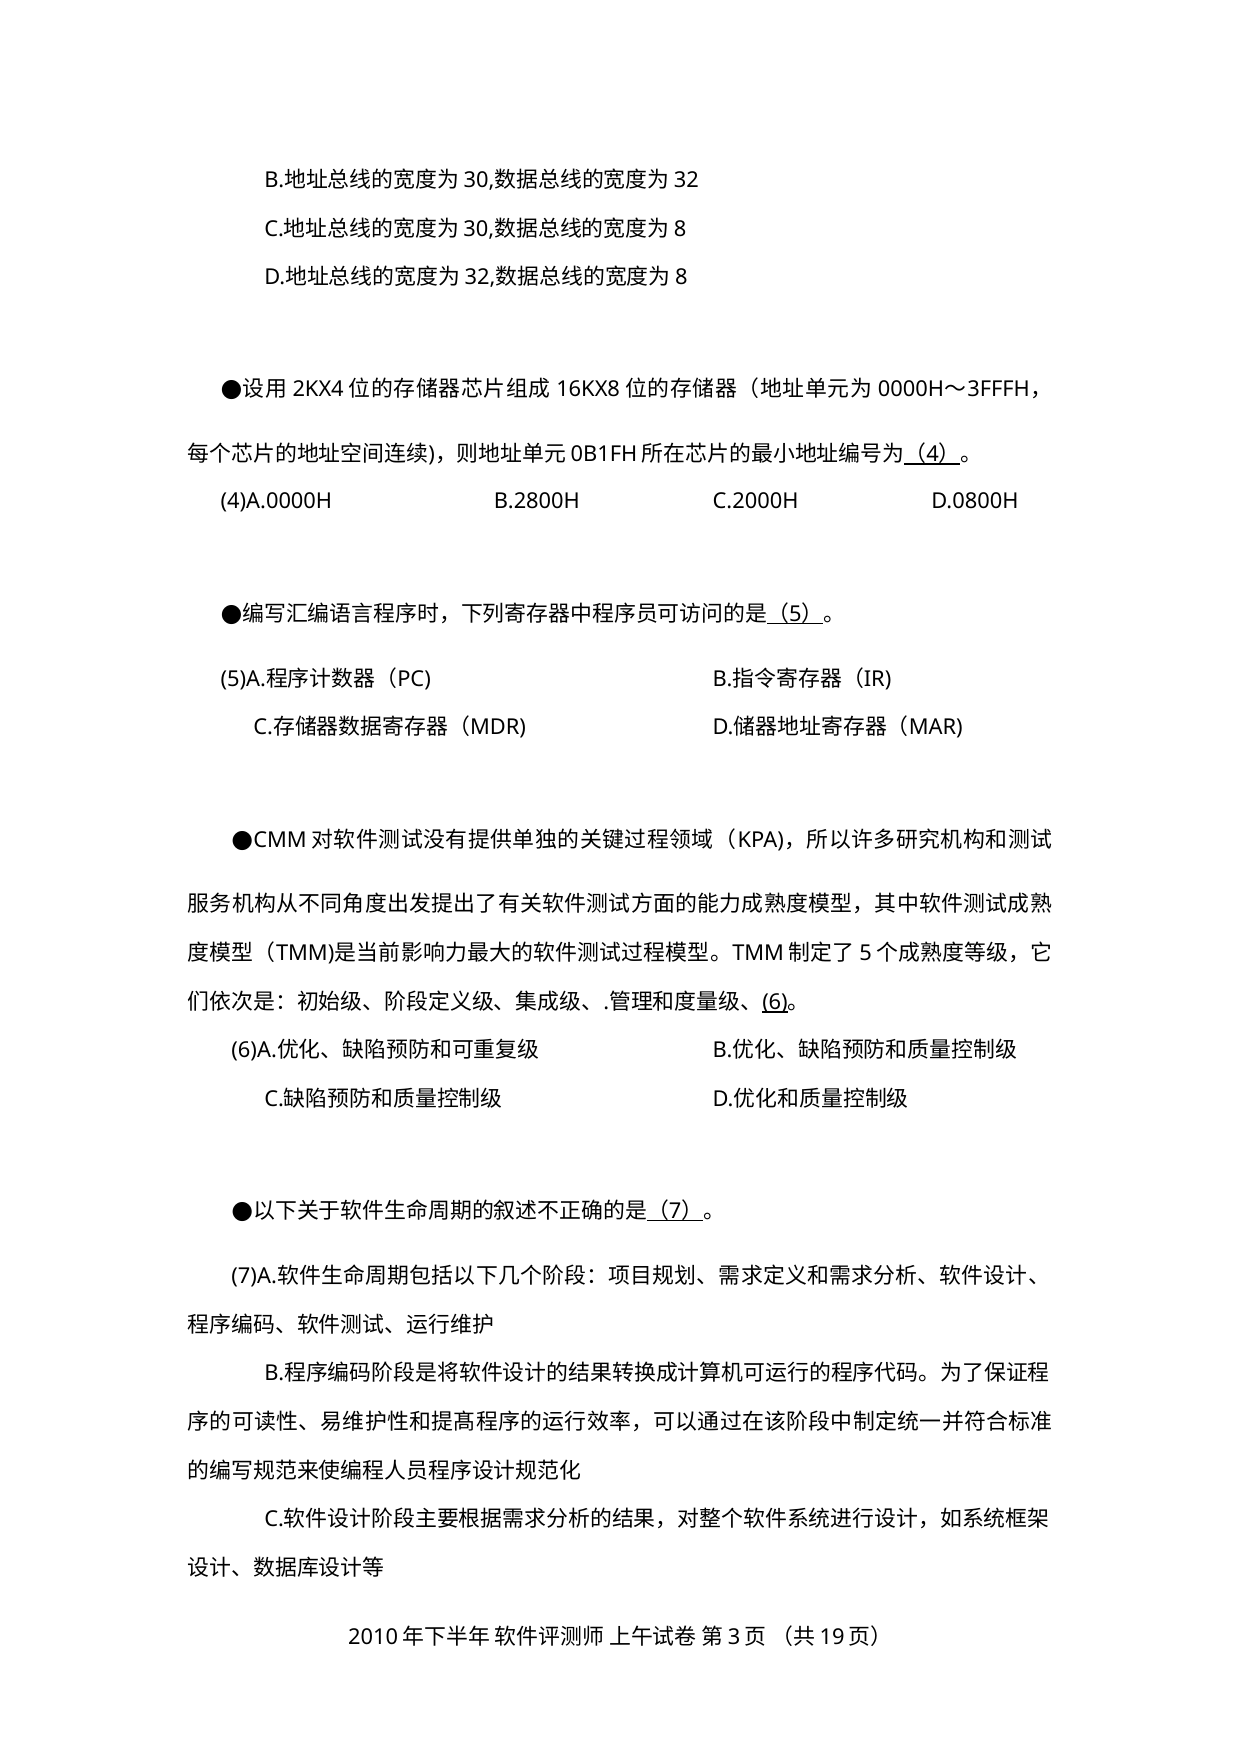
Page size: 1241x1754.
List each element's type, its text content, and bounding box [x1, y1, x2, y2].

text C.地址总线的宽度为30,数据总线的宽度为8 [220, 210, 1053, 243]
text ●编写汇编语言程序时，下列寄存器中程序员可访问的是（5）。 [187, 579, 1053, 644]
text D.地址总线的宽度为32,数据总线的宽度为8 [220, 259, 1053, 291]
text (6)A.优化、缺陷预防和可重复级 B.优化、缺陷预防和质量控制级 [187, 1032, 1053, 1064]
text C.软件设计阶段主要根据需求分析的结果，对整个软件系统进行设计，如系统框架设计、数据库设计等 [187, 1501, 1053, 1582]
text (4)A.0000H B.2800H C.2000H D.0800H [187, 484, 1053, 516]
text ●设用2KX4位的存储器芯片组成16KX8位的存储器（地址单元为0000H〜3FFFH，每个芯片的地址空间连续)，则地址单元0B1FH所在芯片的最小地址编号为（4）。 [187, 354, 1053, 468]
text C.存储器数据寄存器（MDR) D.储器地址寄存器（MAR) [231, 709, 1053, 742]
text B.程序编码阶段是将软件设计的结果转换成计算机可运行的程序代码。为了保证程序的可读性、易维护性和提髙程序的运行效率，可以通过在该阶段中制定统一并符合标准的编写规范来使编程人员程序设计规范化 [187, 1355, 1053, 1485]
text ●CMM对软件测试没有提供单独的关键过程领域（KPA)，所以许多研究机构和测试服务机构从不同角度出发提出了有关软件测试方面的能力成熟度模型，其中软件测试成熟度模型（TMM)是当前影响力最大的软件测试过程模型。TMM制定了5个成熟度等级，它们依次是：初始级、阶段定义级、集成级、.管理和度量级、(6)。 [187, 805, 1053, 1016]
text B.地址总线的宽度为30,数据总线的宽度为32 [231, 162, 1053, 194]
text (5)A.程序计数器（PC) B.指令寄存器（IR) [187, 661, 1053, 693]
text ●以下关于软件生命周期的叙述不正确的是（7）。 [187, 1176, 1053, 1241]
text C.缺陷预防和质量控制级 D.优化和质量控制级 [231, 1080, 1053, 1113]
text (7)A.软件生命周期包括以下几个阶段：项目规划、需求定义和需求分析、软件设计、程序编码、软件测试、运行维护 [187, 1258, 1053, 1339]
